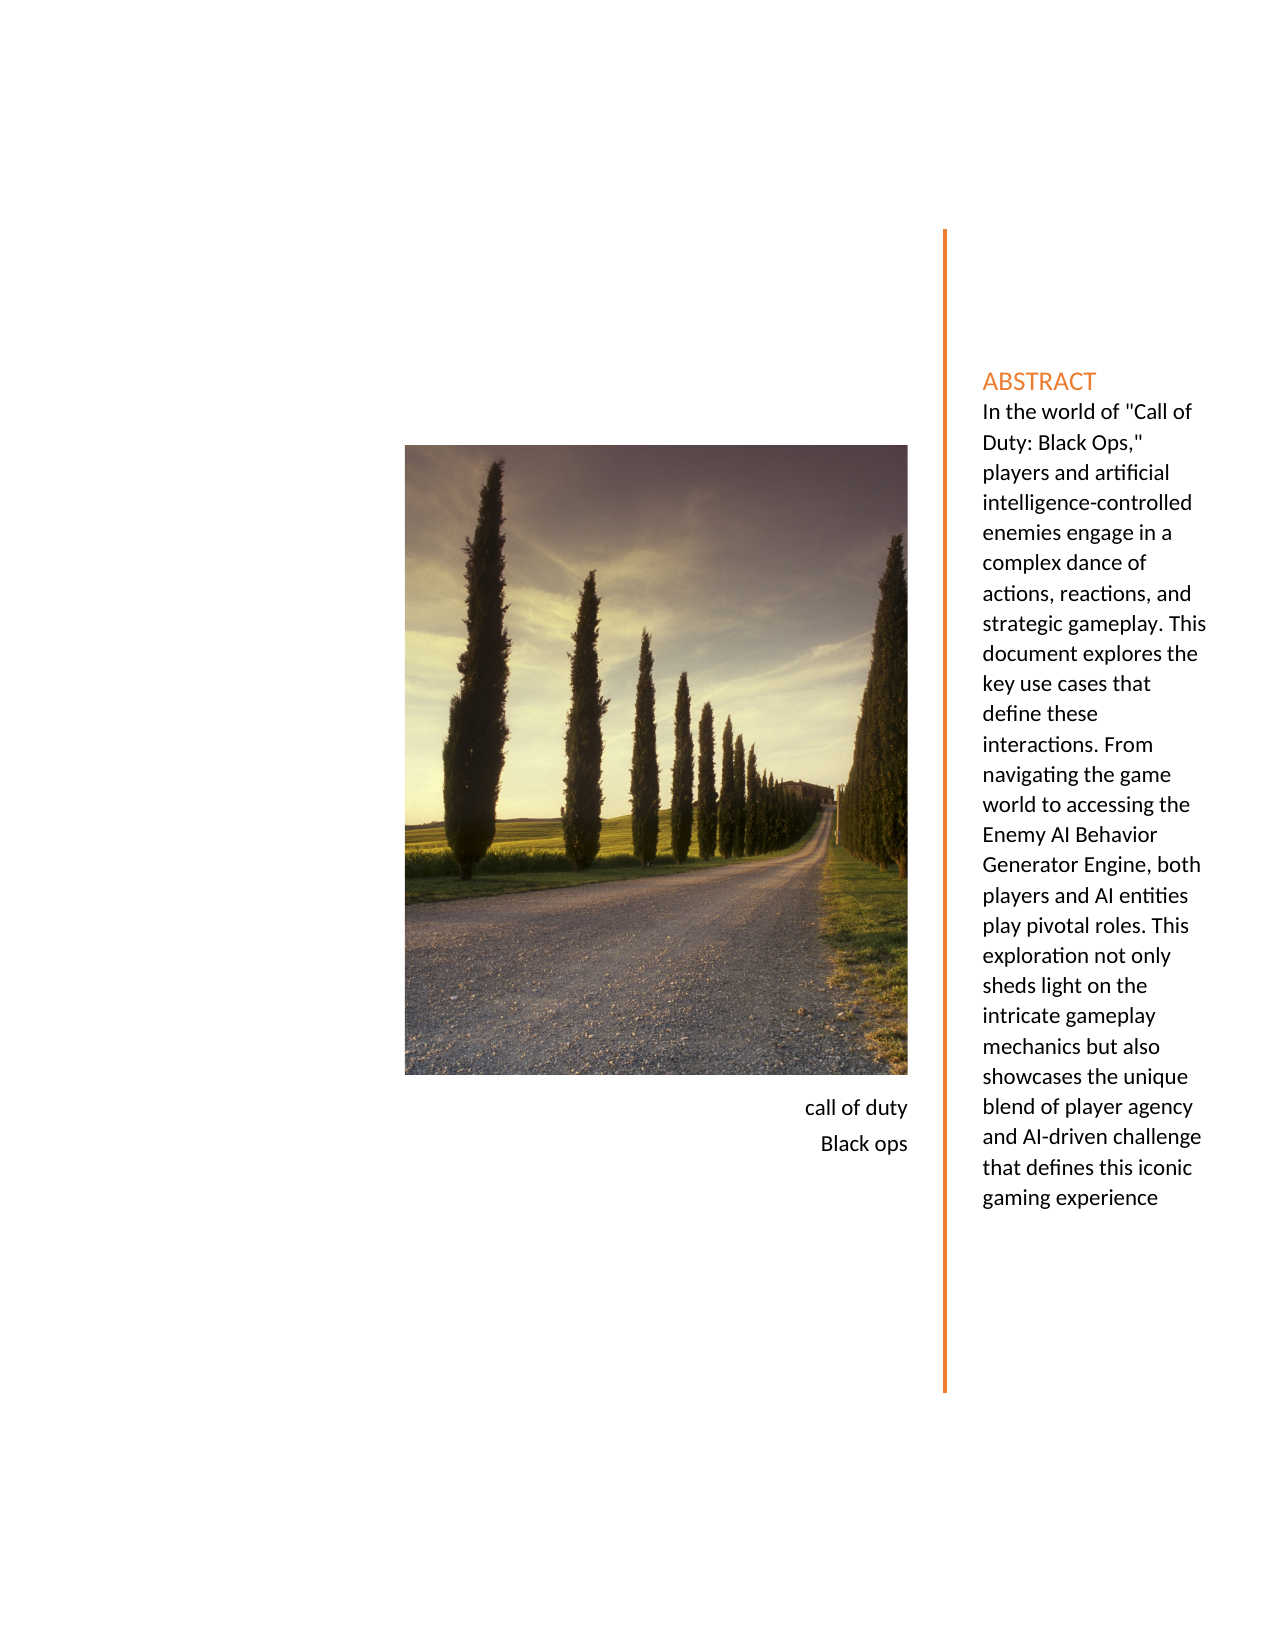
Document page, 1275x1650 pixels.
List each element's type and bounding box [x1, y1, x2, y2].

picture [404, 445, 908, 1075]
